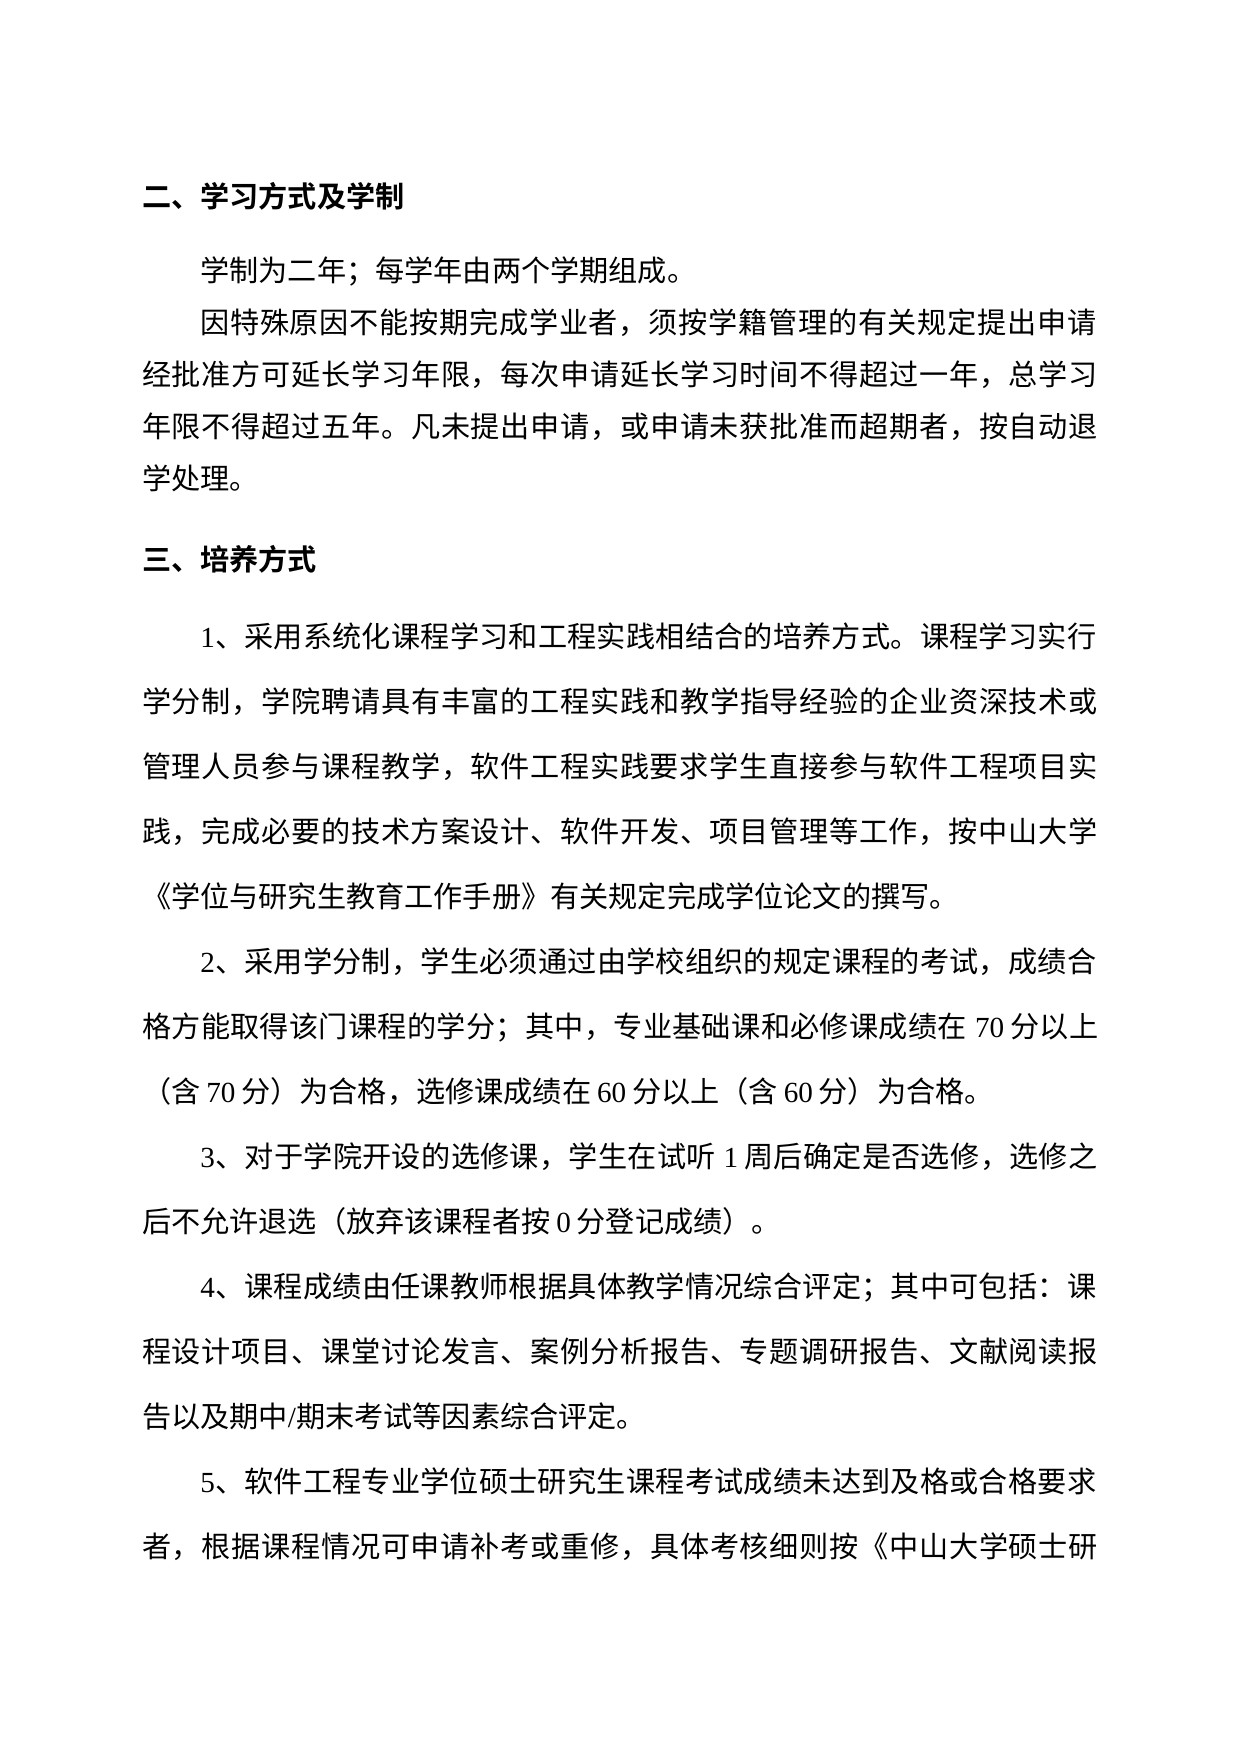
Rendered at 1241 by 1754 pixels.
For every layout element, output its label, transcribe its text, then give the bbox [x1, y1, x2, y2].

text 三、培养方式 [142, 525, 1098, 590]
text 4、课程成绩由任课教师根据具体教学情况综合评定；其中可包括：课程设计项目、课堂讨论发言、案例分析报告、专题调研报告、文献阅读报告以及期中/期末考试等因素综合评定。 [142, 1252, 1098, 1447]
text 2、采用学分制，学生必须通过由学校组织的规定课程的考试，成绩合格方能取得该门课程的学分；其中，专业基础课和必修课成绩在70分以上（含70分）为合格，选修课成绩在60分以上（含60分）为合格。 [142, 927, 1098, 1122]
text 二、学习方式及学制 [142, 162, 1098, 227]
text 3、对于学院开设的选修课，学生在试听1周后确定是否选修，选修之后不允许退选（放弃该课程者按0分登记成绩）。 [142, 1122, 1098, 1252]
text 学制为二年；每学年由两个学期组成。 [142, 239, 1098, 292]
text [142, 1447, 1098, 1577]
text 因特殊原因不能按期完成学业者，须按学籍管理的有关规定提出申请，经批准方可延长学习年限，每次申请延长学习时间不得超过一年，总学习年限不得超过五年。凡未提出申请，或申请未获批准而超期者，按自动退学处理。 [142, 292, 1098, 500]
text 1、采用系统化课程学习和工程实践相结合的培养方式。课程学习实行学分制，学院聘请具有丰富的工程实践和教学指导经验的企业资深技术或管理人员参与课程教学，软件工程实践要求学生直接参与软件工程项目实践，完成必要的技术方案设计、软件开发、项目管理等工作，按中山大学《学位与研究生教育工作手册》有关规定完成学位论文的撰写。 [142, 602, 1098, 927]
